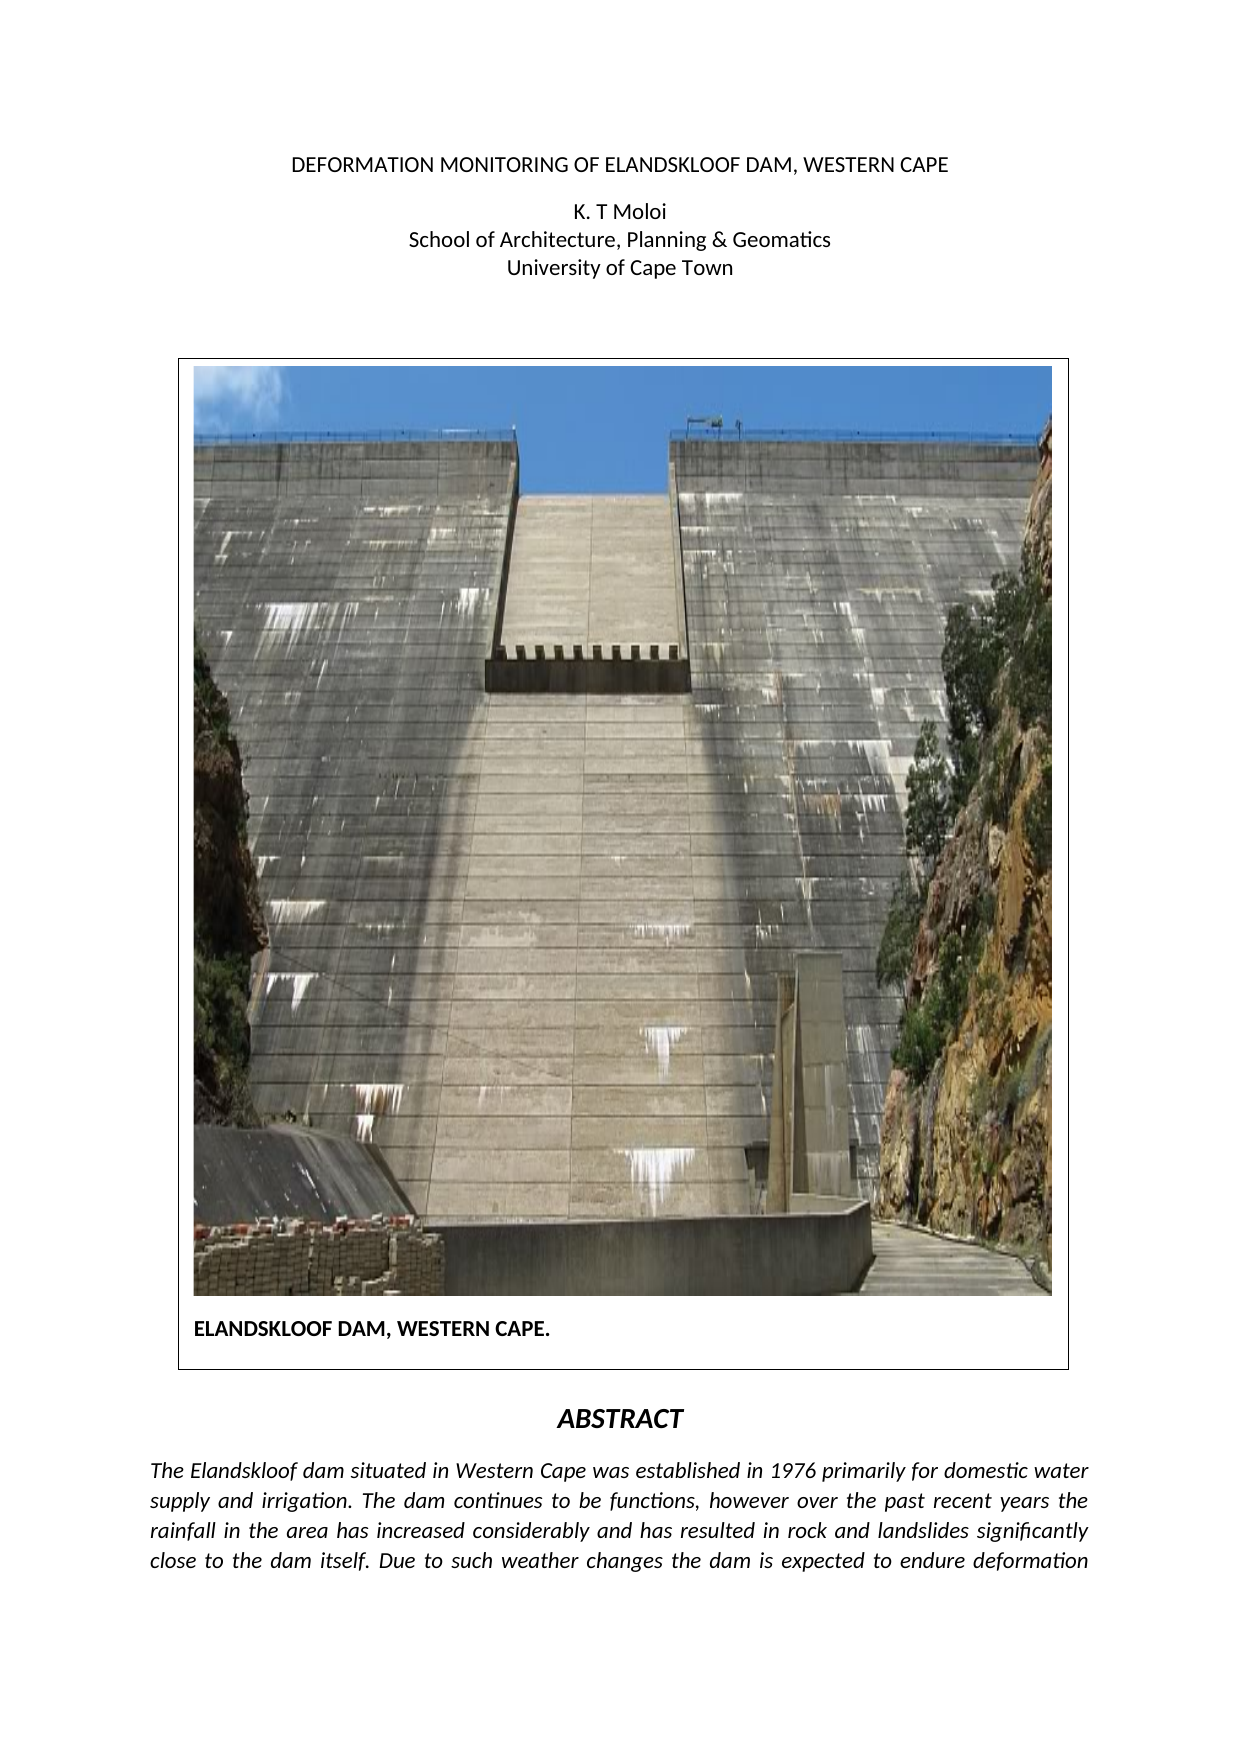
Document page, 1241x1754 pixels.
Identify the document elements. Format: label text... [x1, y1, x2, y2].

text School of Architecture, Planning & Geomatics [150, 225, 1090, 253]
text K. T Moloi [150, 197, 1090, 225]
text University of Cape Town [150, 253, 1090, 281]
text DEFORMATION MONITORING OF ELANDSKLOOF DAM, WESTERN CAPE [150, 150, 1090, 178]
picture [193, 366, 1052, 1296]
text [150, 1456, 1090, 1574]
text ABSTRACT [150, 590, 1090, 1436]
